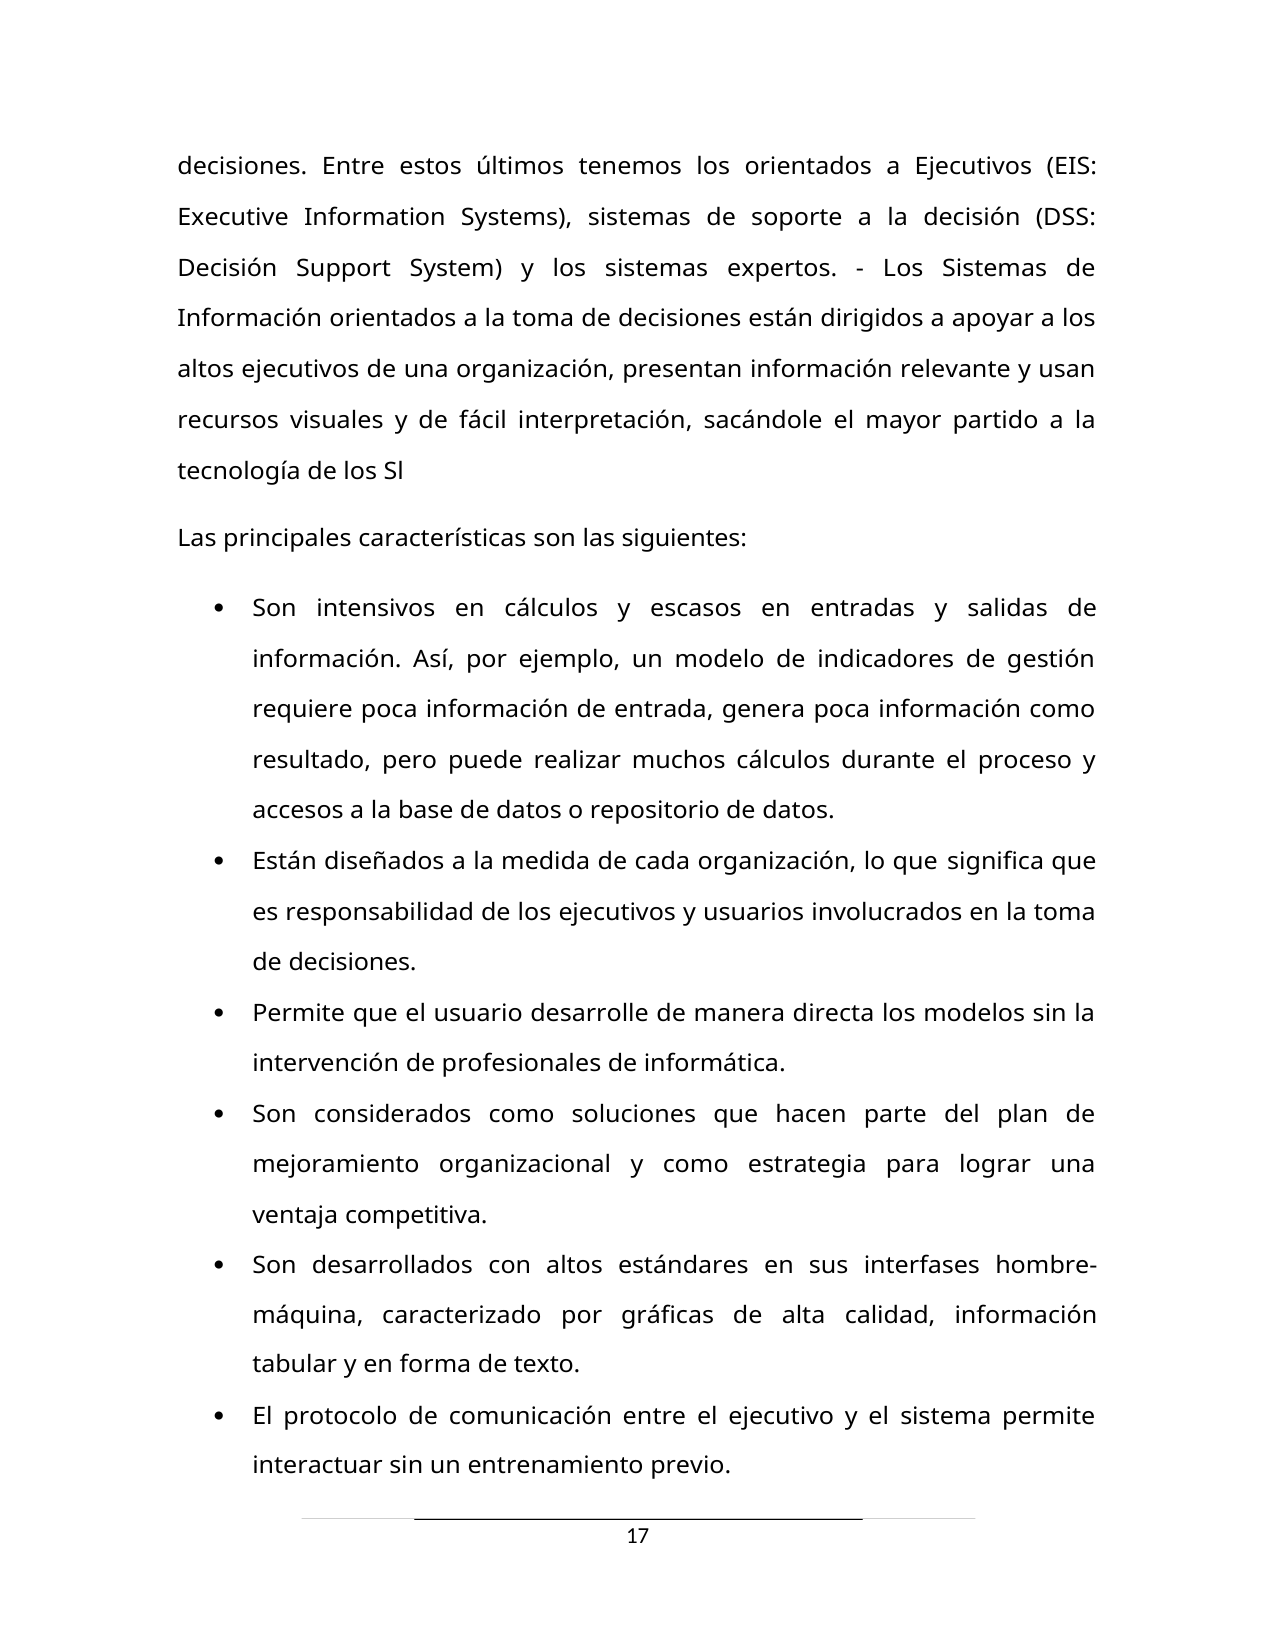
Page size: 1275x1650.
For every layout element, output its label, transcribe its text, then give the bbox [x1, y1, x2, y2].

picture [190, 1512, 1087, 1520]
text decisiones. Entre estos últimos tenemos los orientados a Ejecutivos (EIS: Executive Information Systems), sistemas de soporte a la decisión (DSS: Decisión Support System) y los sistemas expertos. - Los Sistemas de Información orientados a la toma de decisiones están dirigidos a apoyar a los altos ejecutivos de una organización, presentan información relevante y usan recursos visuales y de fácil interpretación, sacándole el mayor partido a la tecnología de los Sl [177, 149, 1097, 486]
list Son intensivos en cálculos y escasos en entradas y salidas de información. Así, por ejemplo, un modelo de indicadores de gestión requiere poca información de entrada, genera poca información como resultado, pero puede realizar muchos cálculos durante el proceso y accesos a la base de datos o repositorio de datos. [214, 591, 1097, 826]
list Permite que el usuario desarrolle de manera directa los modelos sin la intervención de profesionales de informática. [214, 996, 1097, 1078]
list Son desarrollados con altos estándares en sus interfases hombre-máquina, caracterizado por gráficas de alta calidad, información tabular y en forma de texto. [214, 1248, 1097, 1380]
list El protocolo de comunicación entre el ejecutivo y el sistema permite interactuar sin un entrenamiento previo. [214, 1399, 1097, 1481]
list Están diseñados a la medida de cada organización, lo que significa que es responsabilidad de los ejecutivos y usuarios involucrados en la toma de decisiones. [214, 844, 1097, 978]
list Son considerados como soluciones que hacen parte del plan de mejoramiento organizacional y como estrategia para lograr una ventaja competitiva. [214, 1096, 1097, 1230]
text Las principales características son las siguientes: [177, 521, 1233, 554]
